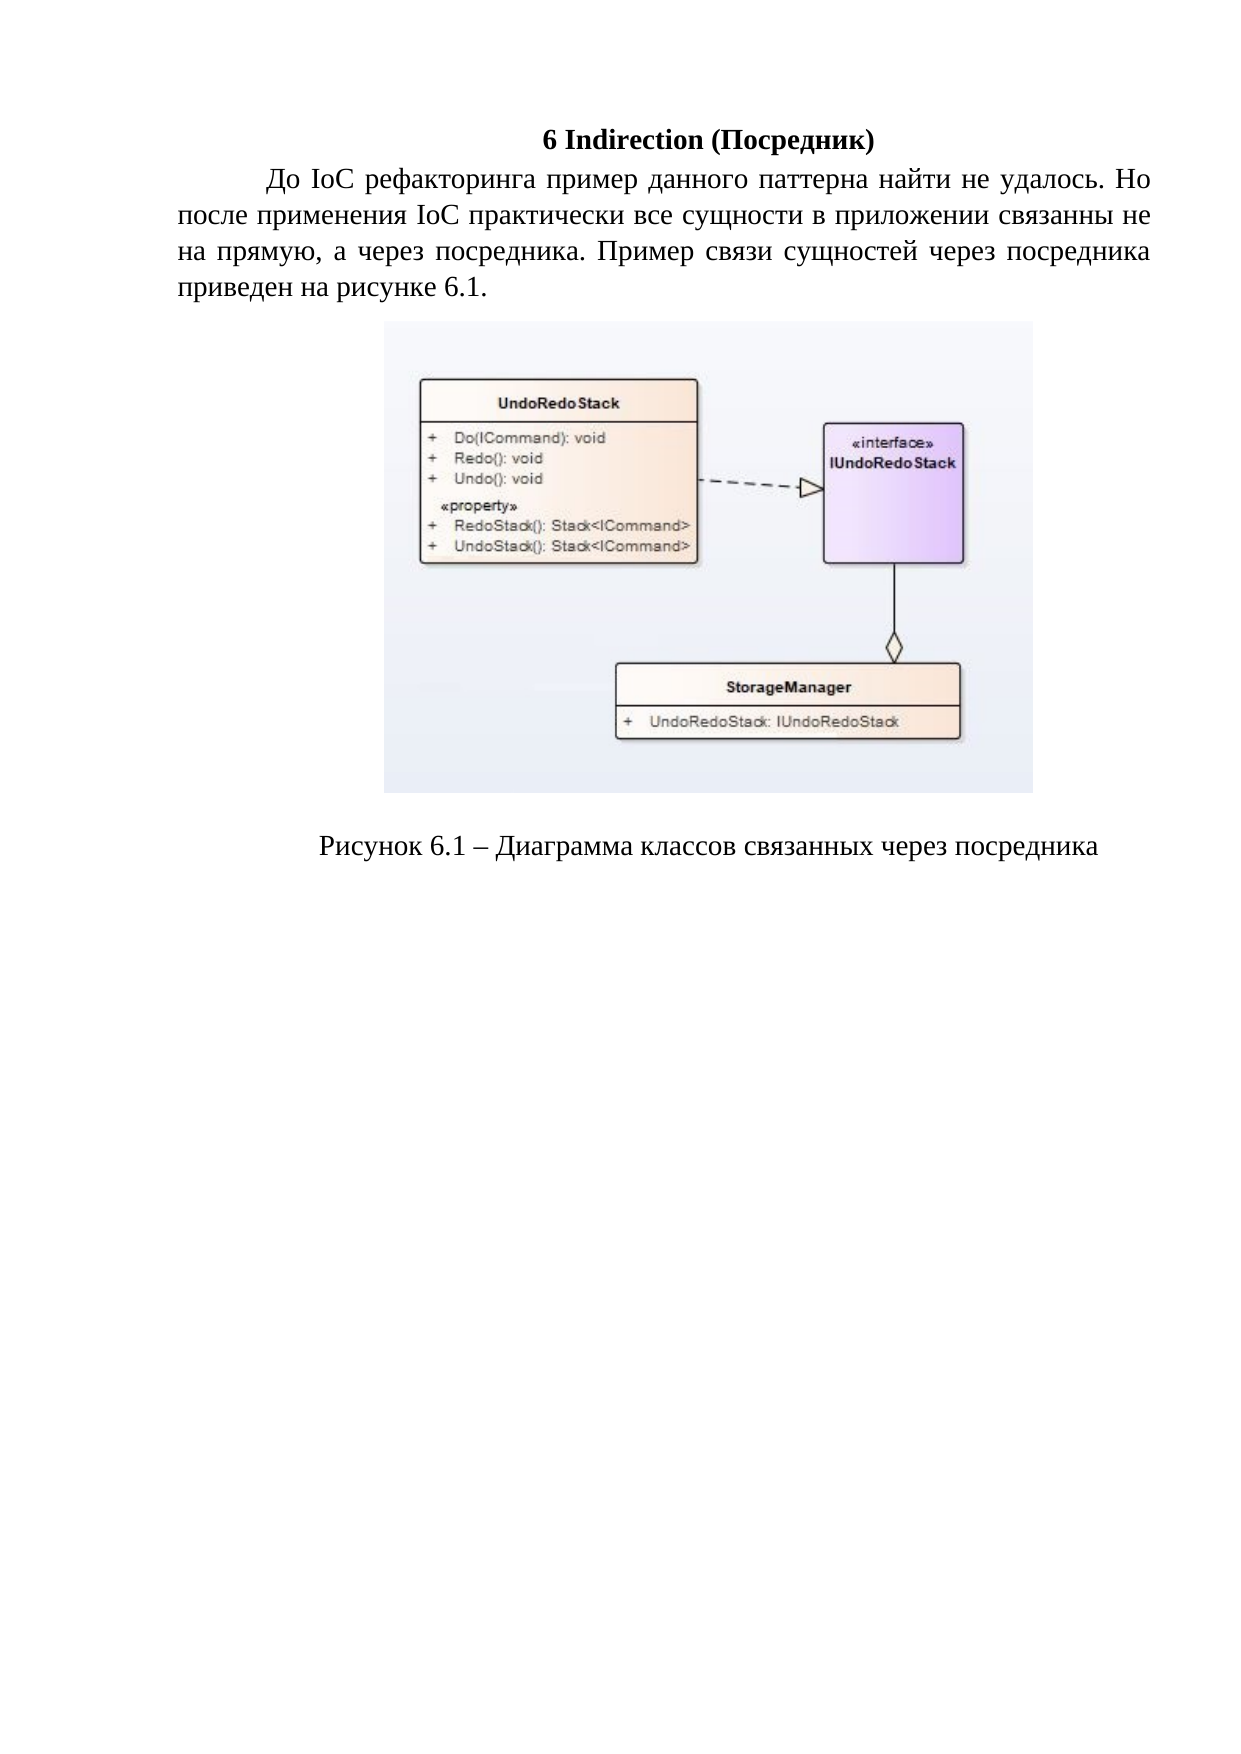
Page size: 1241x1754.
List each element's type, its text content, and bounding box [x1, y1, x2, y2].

text До IoC рефакторинга пример данного паттерна найти не удалось. Но после применения IoC практически все сущности в приложении связанны не на прямую, а через посредника. Пример связи сущностей через посредника приведен на рисунке 6.1. [177, 161, 1152, 303]
text Рисунок 6.1 – Диаграмма классов связанных через посредника [177, 828, 1152, 862]
picture [384, 321, 1033, 793]
subtitle 6 Indirection (Посредник) [177, 122, 1152, 156]
